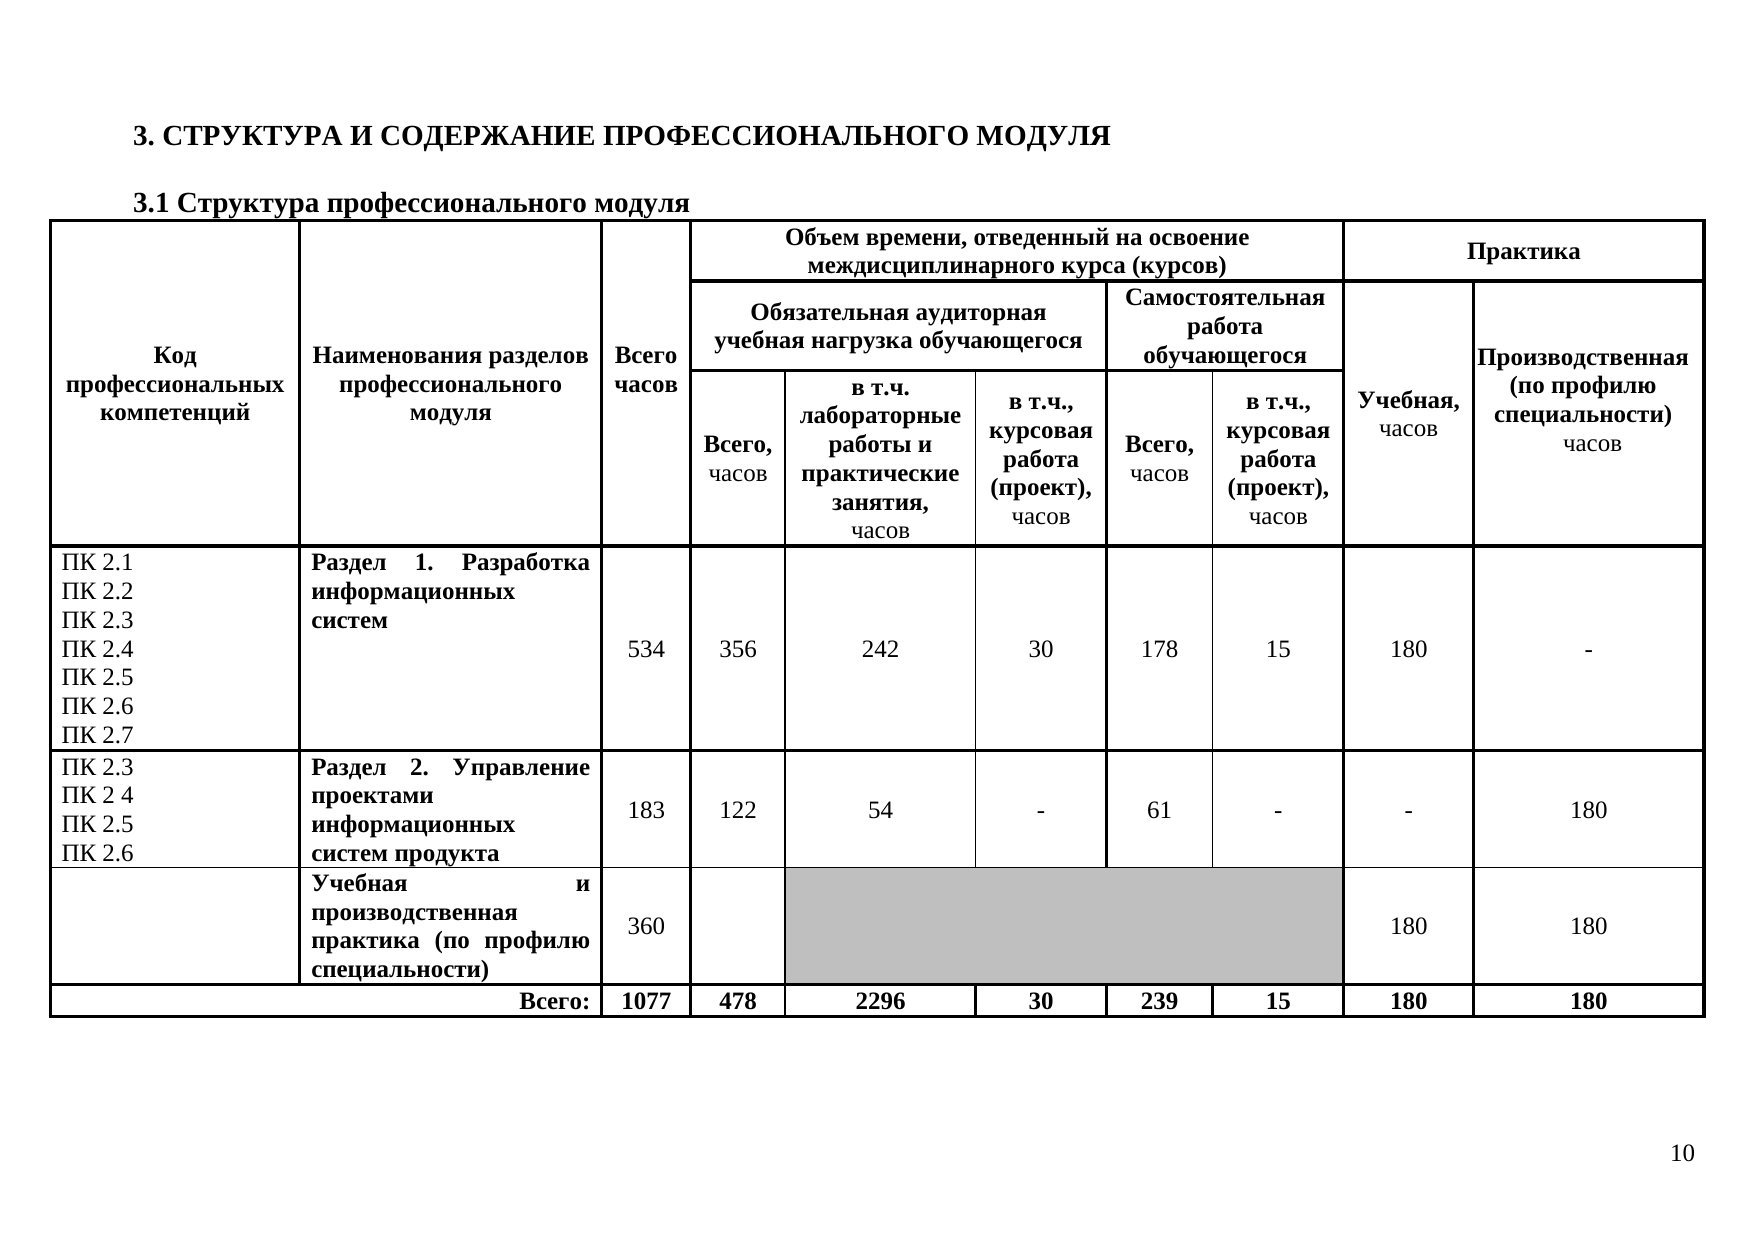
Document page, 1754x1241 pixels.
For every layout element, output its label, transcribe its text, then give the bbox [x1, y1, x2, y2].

table_header Объем времени, отведенный на освоение междисциплинарного курса (курсов) [692, 222, 1342, 279]
table_cell ПК 2.3 ПК 2 4 ПК 2.5 ПК 2.6 [52, 752, 298, 867]
table_cell 178 [1108, 548, 1212, 749]
text 3.1 Структура профессионального модуля [59, 185, 1695, 219]
table_cell Раздел 2. Управление проектами информационных систем продукта [301, 752, 600, 867]
table_cell Учебная и производственная практика (по профилю специальности) [301, 868, 600, 983]
table_cell 180 [1475, 986, 1702, 1015]
table_cell ПК 2.1 ПК 2.2 ПК 2.3 ПК 2.4 ПК 2.5 ПК 2.6 ПК 2.7 [52, 548, 298, 749]
table_cell Обязательная аудиторная учебная нагрузка обучающегося [692, 283, 1105, 369]
table_cell - [1213, 752, 1342, 867]
table_cell в т.ч., курсовая работа (проект), часов [976, 372, 1105, 544]
table_cell 478 [692, 986, 784, 1015]
table_cell Самостоятельная работа обучающегося [1108, 283, 1342, 369]
table_cell Производственная (по профилю специальности) часов [1475, 283, 1702, 544]
table_cell 534 [603, 548, 689, 749]
table_cell Раздел 1. Разработка информационных систем [301, 548, 600, 749]
table_cell 54 [786, 752, 975, 867]
table_cell Всего, часов [1108, 372, 1212, 544]
table_cell 30 [976, 548, 1105, 749]
table_cell в т.ч., курсовая работа (проект), часов [1213, 372, 1342, 544]
table_cell Всего, часов [692, 372, 784, 544]
table_cell 180 [1475, 752, 1702, 867]
table_cell 180 [1345, 986, 1472, 1015]
table_header Всего часов [603, 222, 689, 544]
table_cell 180 [1345, 548, 1472, 749]
table_cell - [1345, 752, 1472, 867]
table_cell - [1475, 548, 1702, 749]
table_cell 30 [977, 986, 1105, 1015]
table_cell - [976, 752, 1105, 867]
table_cell [786, 868, 1342, 983]
table_cell 1077 [603, 986, 689, 1015]
table_cell 2296 [786, 986, 974, 1015]
table_cell 356 [692, 548, 784, 749]
subtitle 3. СТРУКТУРА И СОДЕРЖАНИЕ ПРОФЕССИОНАЛЬНОГО МОДУЛЯ [59, 118, 1695, 152]
table_cell [692, 868, 784, 983]
table_cell 122 [692, 752, 784, 867]
table_cell в т.ч. лабораторные работы и практические занятия, часов [786, 372, 975, 544]
table_cell 15 [1214, 986, 1342, 1015]
table_cell 61 [1108, 752, 1212, 867]
table_cell Всего: [52, 986, 600, 1015]
table_cell Учебная, часов [1345, 283, 1472, 544]
table_header Наименования разделов профессионального модуля [301, 222, 600, 544]
table_cell 180 [1345, 868, 1472, 983]
table_cell 180 [1475, 868, 1702, 983]
table_cell 15 [1213, 548, 1342, 749]
table_header Код профессиональных компетенций [52, 222, 298, 544]
table_header Практика [1345, 222, 1702, 279]
table_cell 239 [1108, 986, 1211, 1015]
table_cell 183 [603, 752, 689, 867]
table_cell 360 [603, 868, 689, 983]
table_cell [52, 868, 298, 983]
table_cell 242 [786, 548, 975, 749]
